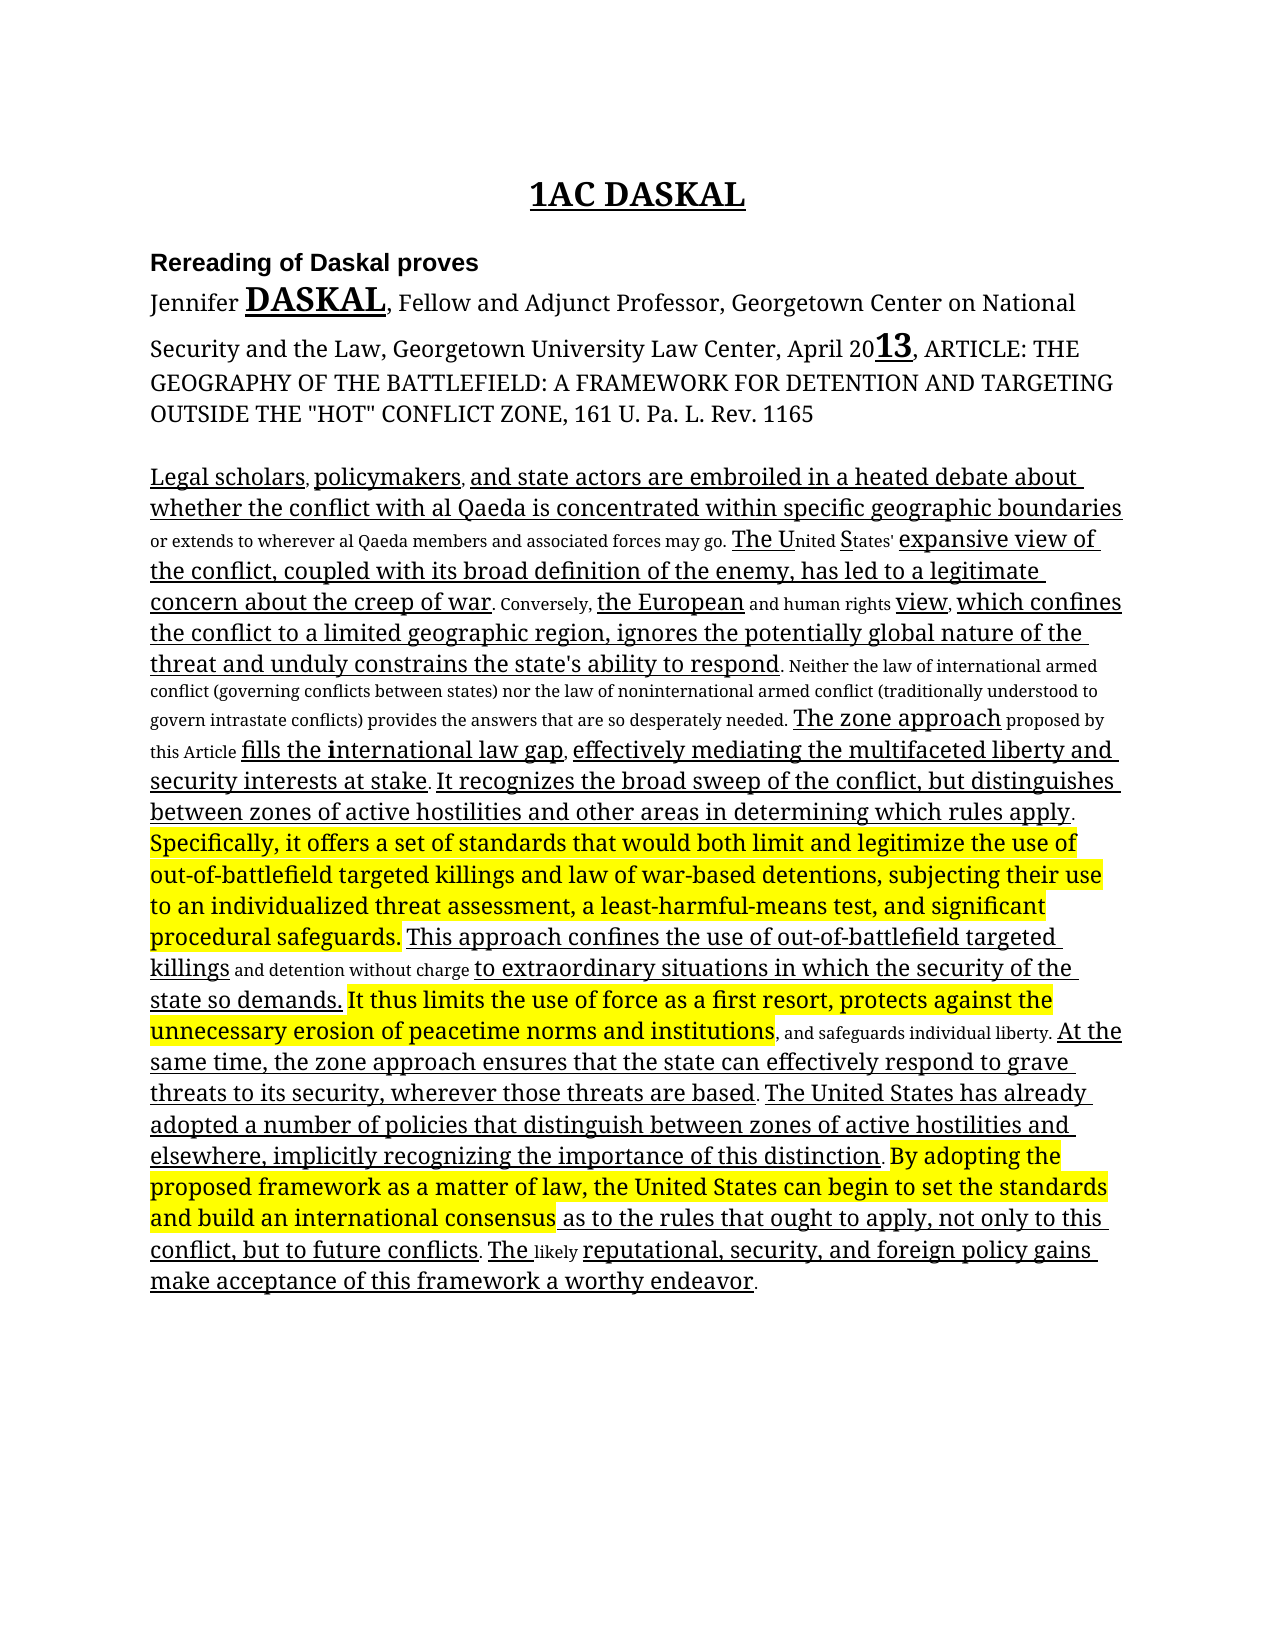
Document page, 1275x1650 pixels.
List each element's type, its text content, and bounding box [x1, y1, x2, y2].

subtitle 1ac daskal [150, 171, 1125, 216]
text Rereading of Daskal proves [150, 247, 1125, 276]
text Jennifer Daskal, Fellow and Adjunct Professor, Georgetown Center on National Security and the Law, Georgetown University Law Center, April 2013, ARTICLE: THE GEOGRAPHY OF THE BATTLEFIELD: A FRAMEWORK FOR DETENTION AND TARGETING OUTSIDE THE "HOT" CONFLICT ZONE, 161 U. Pa. L. Rev. 1165 [150, 276, 1125, 429]
text Legal scholars, policymakers, and state actors are embroiled in a heated debate about whether the conflict with al Qaeda is concentrated within specific geographic boundaries or extends to wherever al Qaeda members and associated forces may go. The United States' expansive view of the conflict, coupled with its broad definition of the enemy, has led to a legitimate concern about the creep of war. Conversely, the European and human rights view, which confines the conflict to a limited geographic region, ignores the potentially global nature of the threat and unduly constrains the state's ability to respond. Neither the law of international armed conflict (governing conflicts between states) nor the law of noninternational armed conflict (traditionally understood to govern intrastate conflicts) provides the answers that are so desperately needed. The zone approach proposed by this Article fills the international law gap, effectively mediating the multifaceted liberty and security interests at stake. It recognizes the broad sweep of the conflict, but distinguishes between zones of active hostilities and other areas in determining which rules apply. Specifically, it offers a set of standards that would both limit and legitimize the use of out-of-battlefield targeted killings and law of war-based detentions, subjecting their use to an individualized threat assessment, a least-harmful-means test, and significant procedural safeguards. This approach confines the use of out-of-battlefield targeted killings and detention without charge to extraordinary situations in which the security of the state so demands. It thus limits the use of force as a first resort, protects against the unnecessary erosion of peacetime norms and institutions, and safeguards individual liberty. At the same time, the zone approach ensures that the state can effectively respond to grave threats to its security, wherever those threats are based. The United States has already adopted a number of policies that distinguish between zones of active hostilities and elsewhere, implicitly recognizing the importance of this distinction. By adopting the proposed framework as a matter of law, the United States can begin to set the standards and build an international consensus as to the rules that ought to apply, not only to this conflict, but to future conflicts. The likely reputational, security, and foreign policy gains make acceptance of this framework a worthy endeavor. [150, 461, 1125, 1296]
